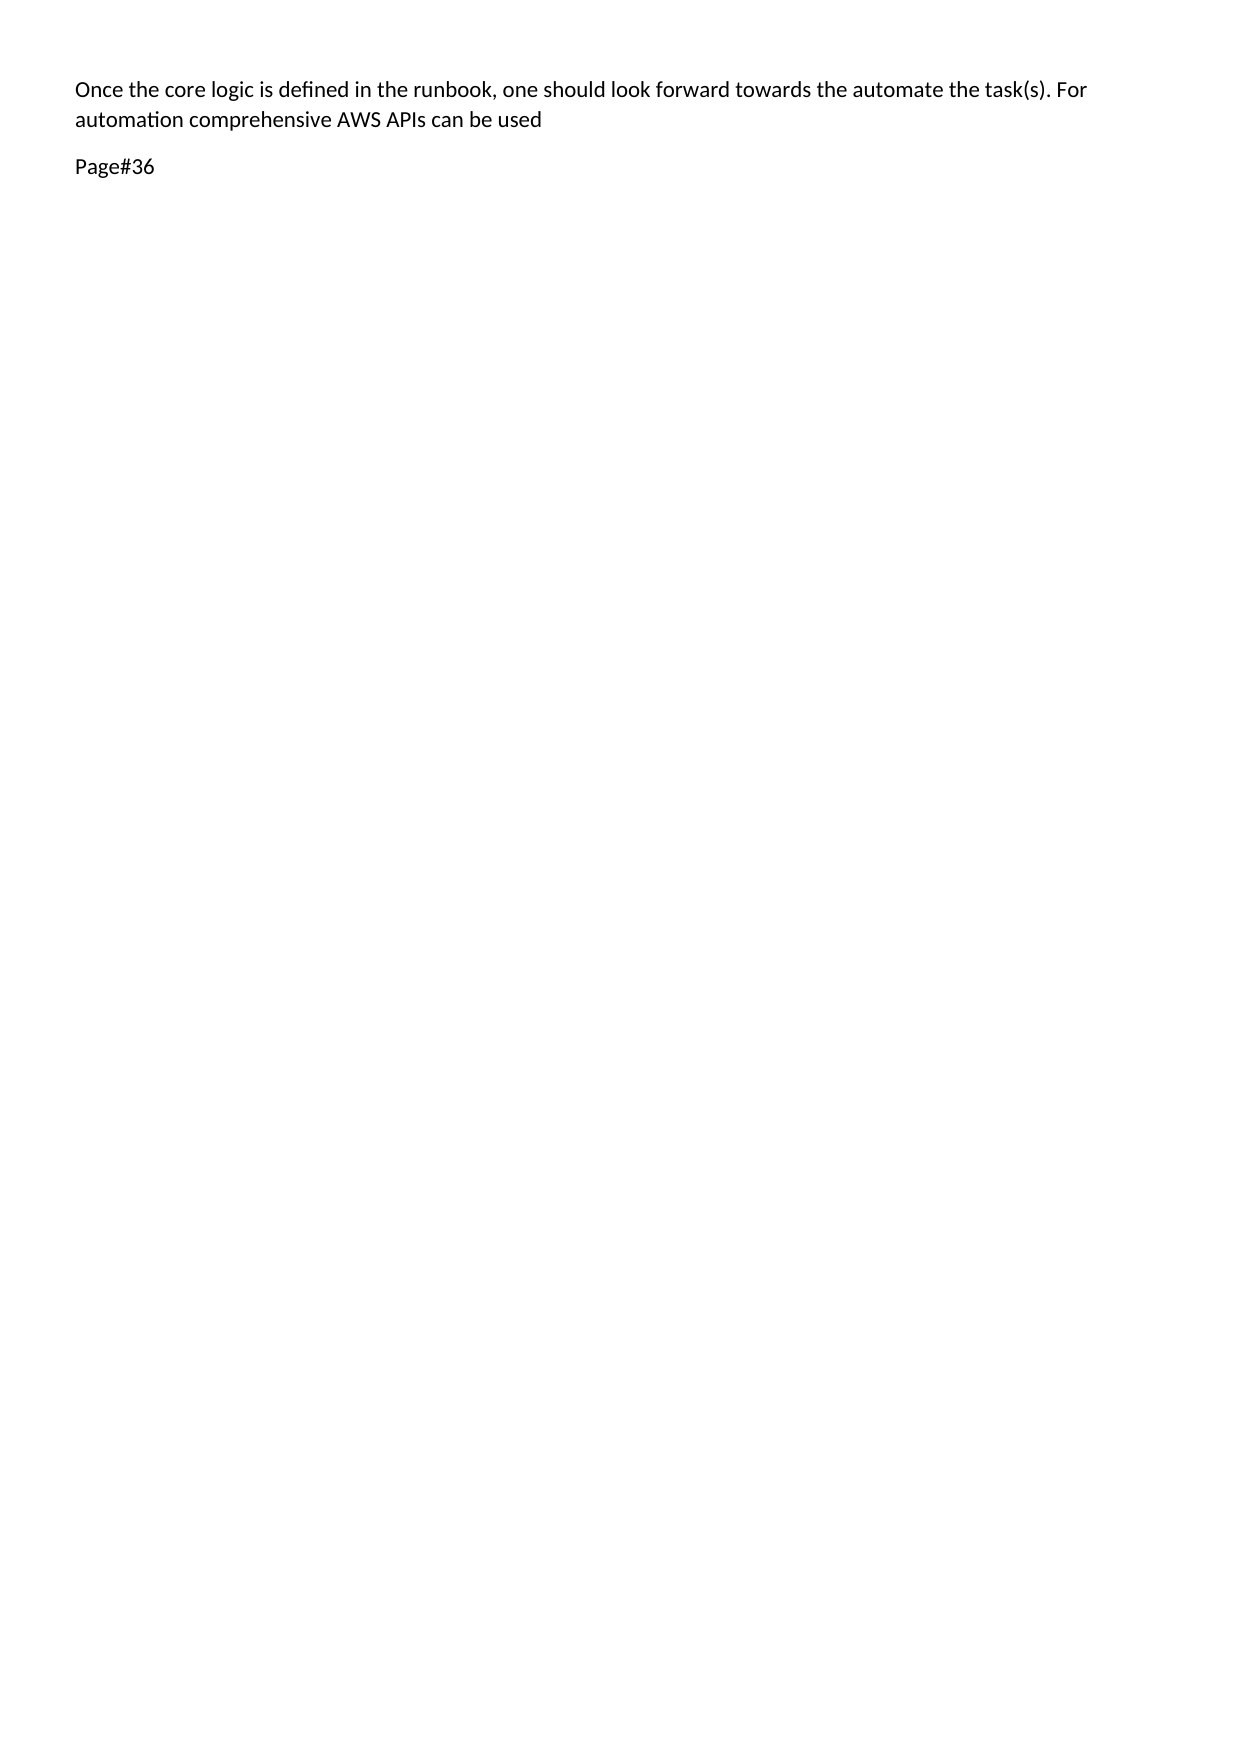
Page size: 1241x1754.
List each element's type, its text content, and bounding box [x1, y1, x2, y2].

text Page#36 [75, 152, 1165, 180]
text Once the core logic is defined in the runbook, one should look forward towards the automate the task(s). For automation comprehensive AWS APIs can be used [75, 75, 1165, 133]
